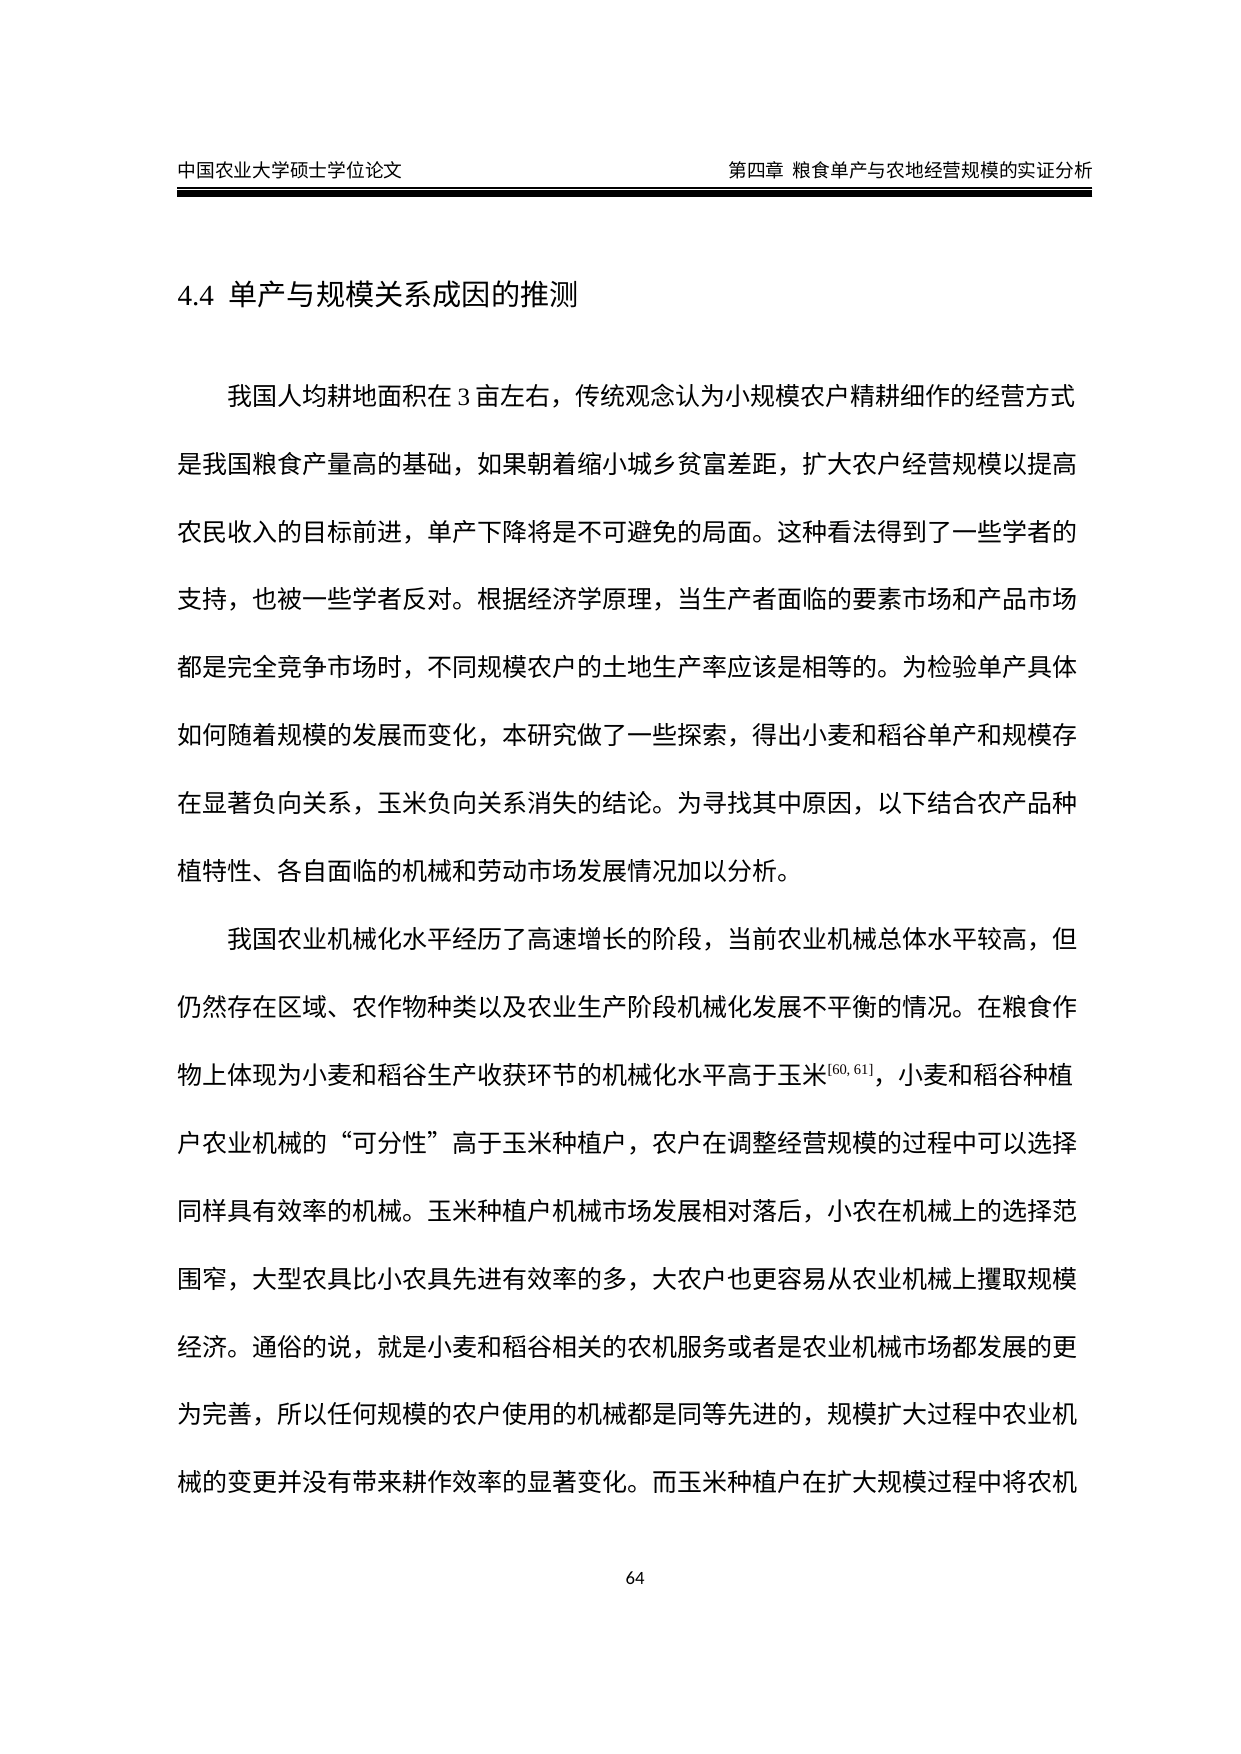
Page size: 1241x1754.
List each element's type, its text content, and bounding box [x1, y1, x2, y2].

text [177, 904, 1092, 1515]
text 我国人均耕地面积在3亩左右，传统观念认为小规模农户精耕细作的经营方式是我国粮食产量高的基础，如果朝着缩小城乡贫富差距，扩大农户经营规模以提高农民收入的目标前进，单产下降将是不可避免的局面。这种看法得到了一些学者的支持，也被一些学者反对。根据经济学原理，当生产者面临的要素市场和产品市场都是完全竞争市场时，不同规模农户的土地生产率应该是相等的。为检验单产具体如何随着规模的发展而变化，本研究做了一些探索，得出小麦和稻谷单产和规模存在显著负向关系，玉米负向关系消失的结论。为寻找其中原因，以下结合农产品种植特性、各自面临的机械和劳动市场发展情况加以分析。 [177, 360, 1092, 904]
text 4.4 单产与规模关系成因的推测 [177, 258, 1092, 326]
